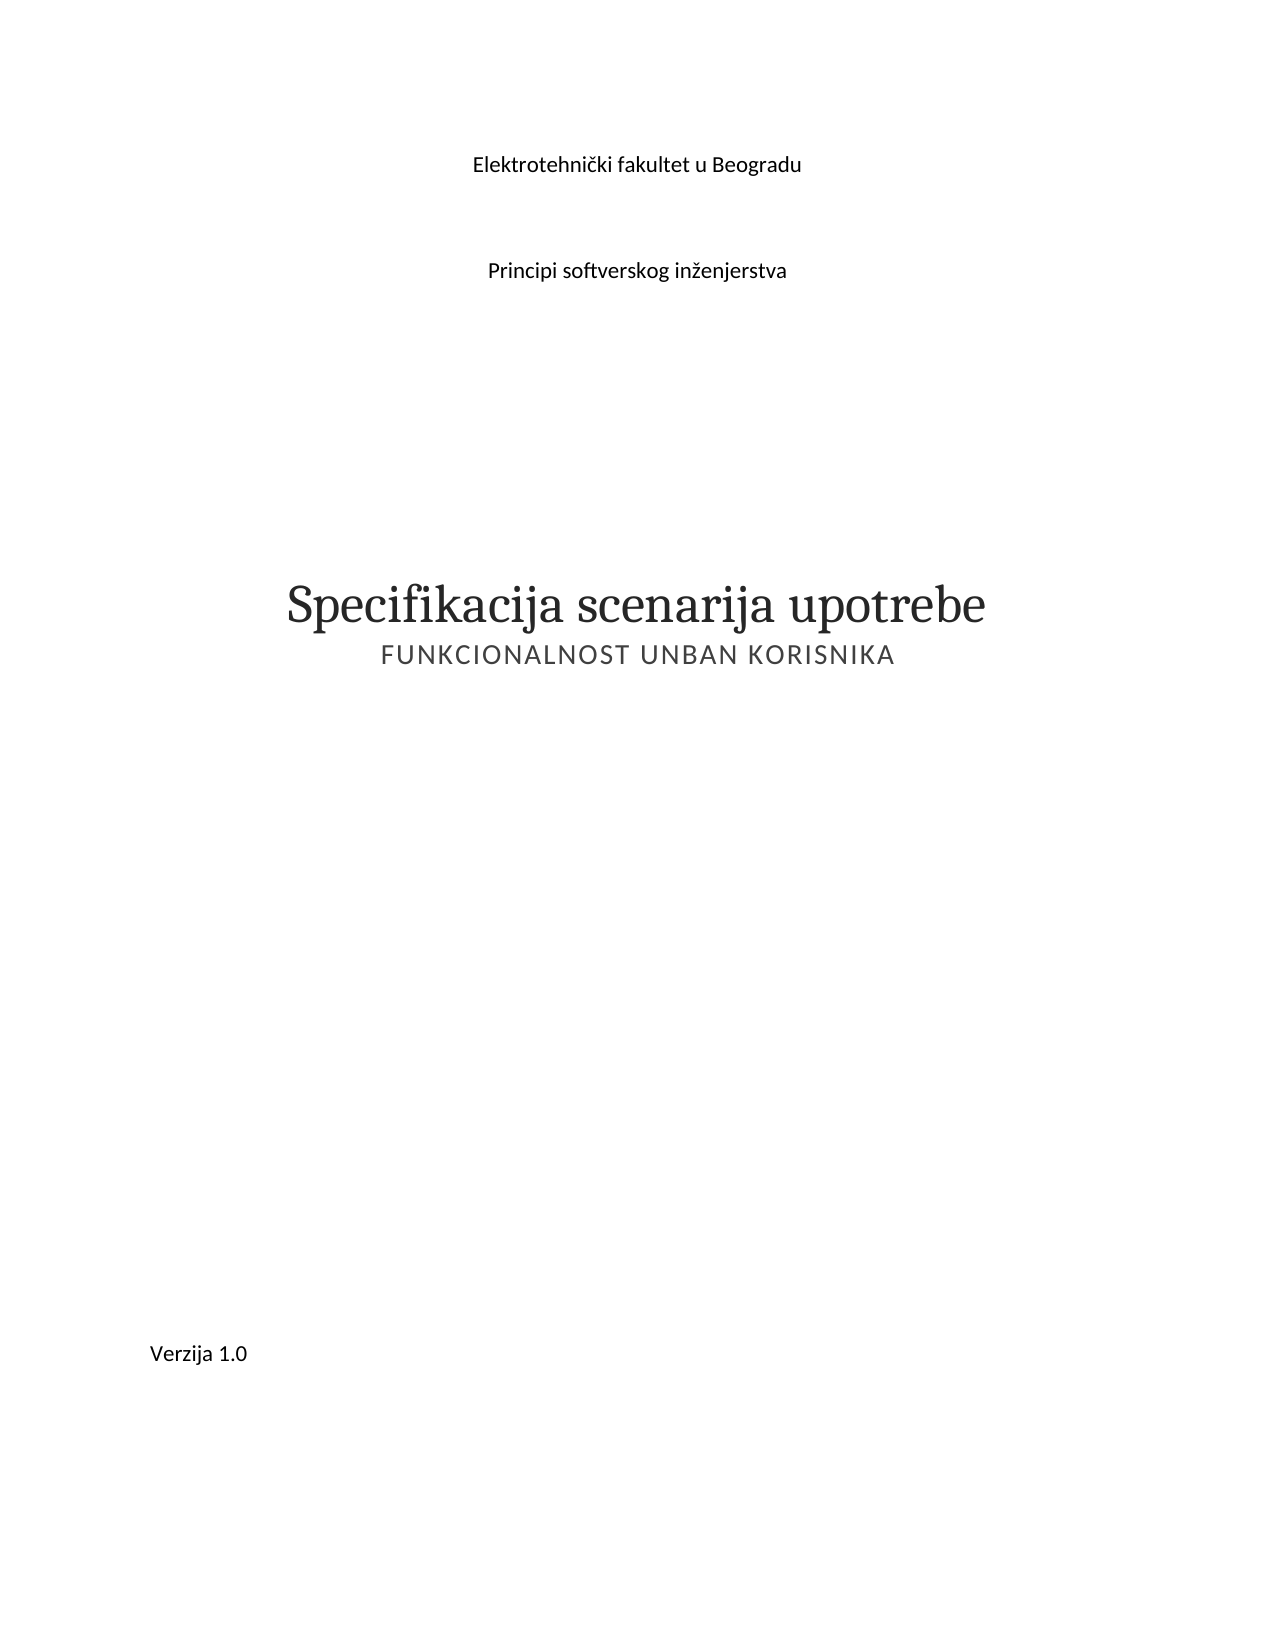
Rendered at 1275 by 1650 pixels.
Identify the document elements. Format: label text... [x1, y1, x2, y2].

subtitle funkcionalnost Unban korisnika [150, 636, 1125, 672]
text Principi softverskog inženjerstva [150, 256, 1125, 284]
text Verzija 1.0 [150, 1339, 1125, 1367]
title Specifikacija scenarija upotrebe [150, 574, 1125, 636]
text Elektrotehnički fakultet u Beogradu [150, 150, 1125, 178]
